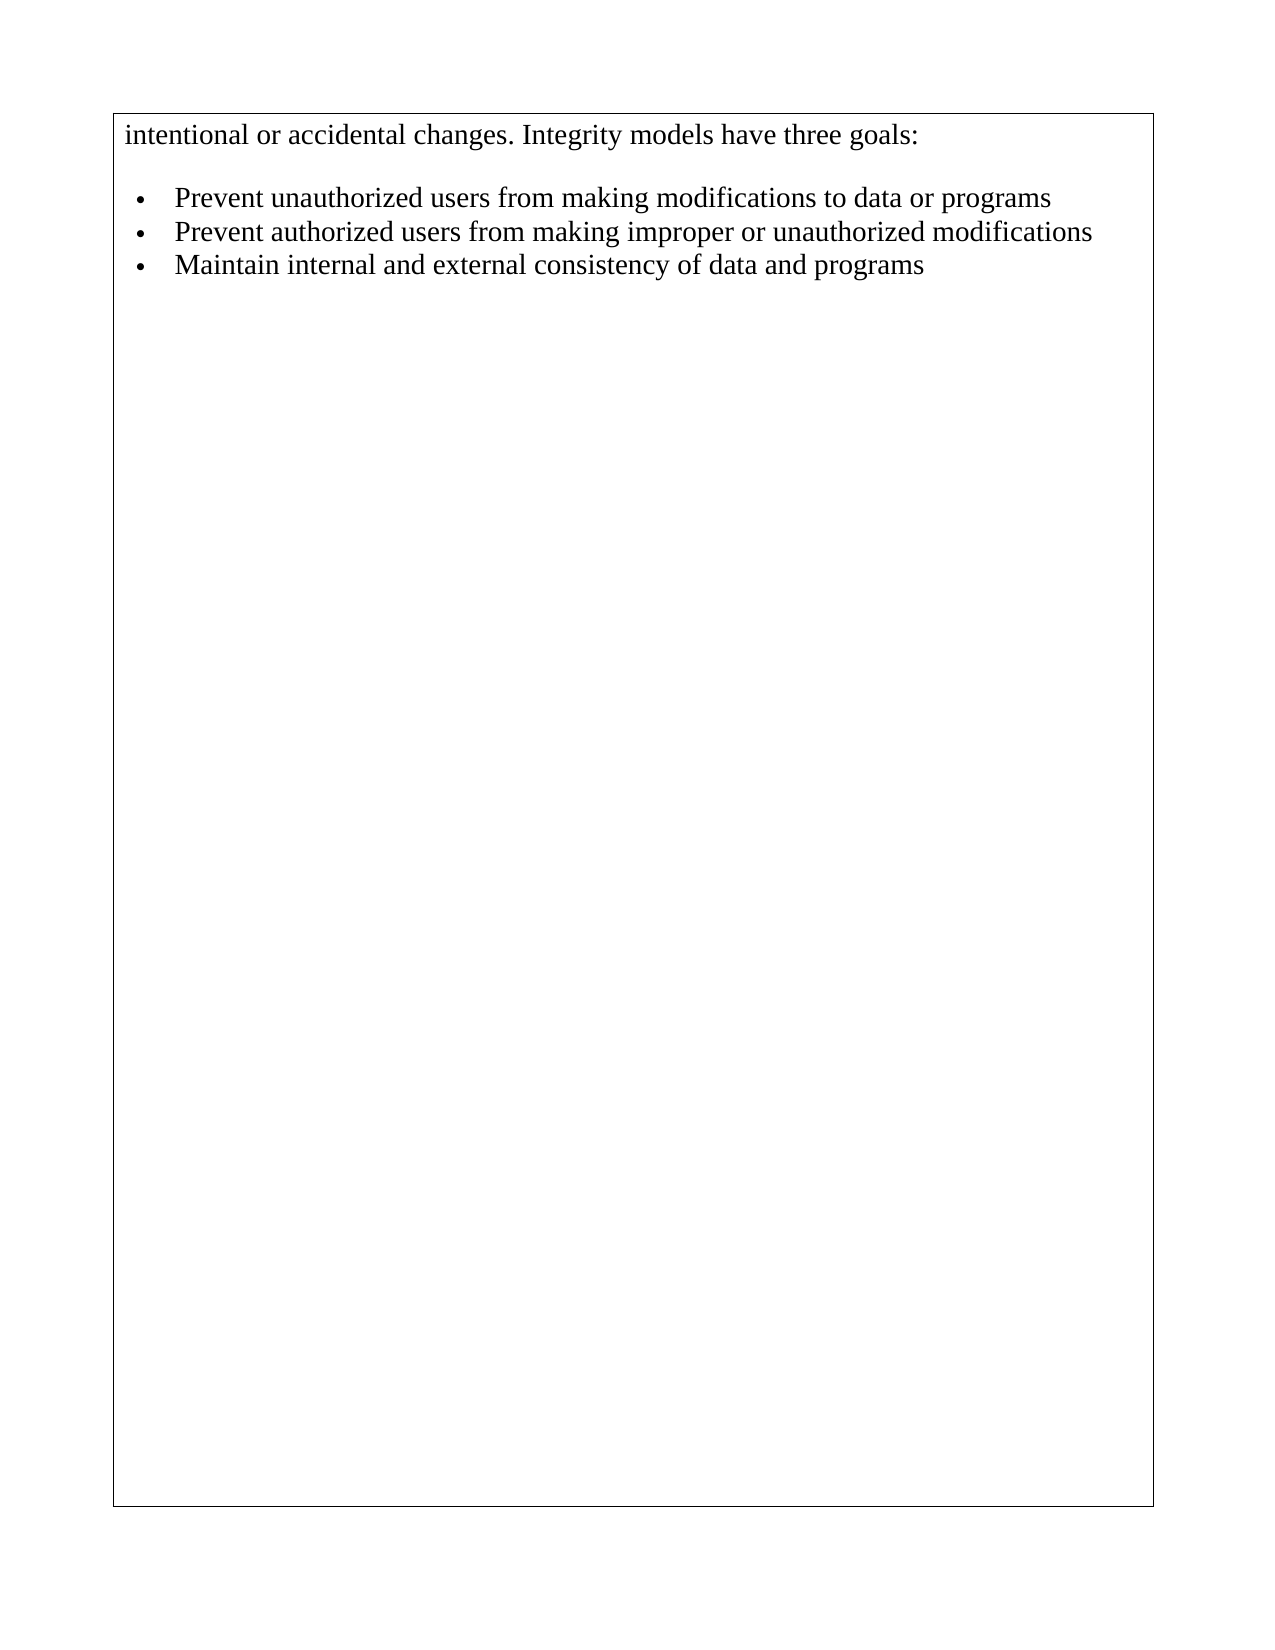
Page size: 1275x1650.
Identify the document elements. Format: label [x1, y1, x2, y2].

table_cell [114, 114, 1153, 1506]
